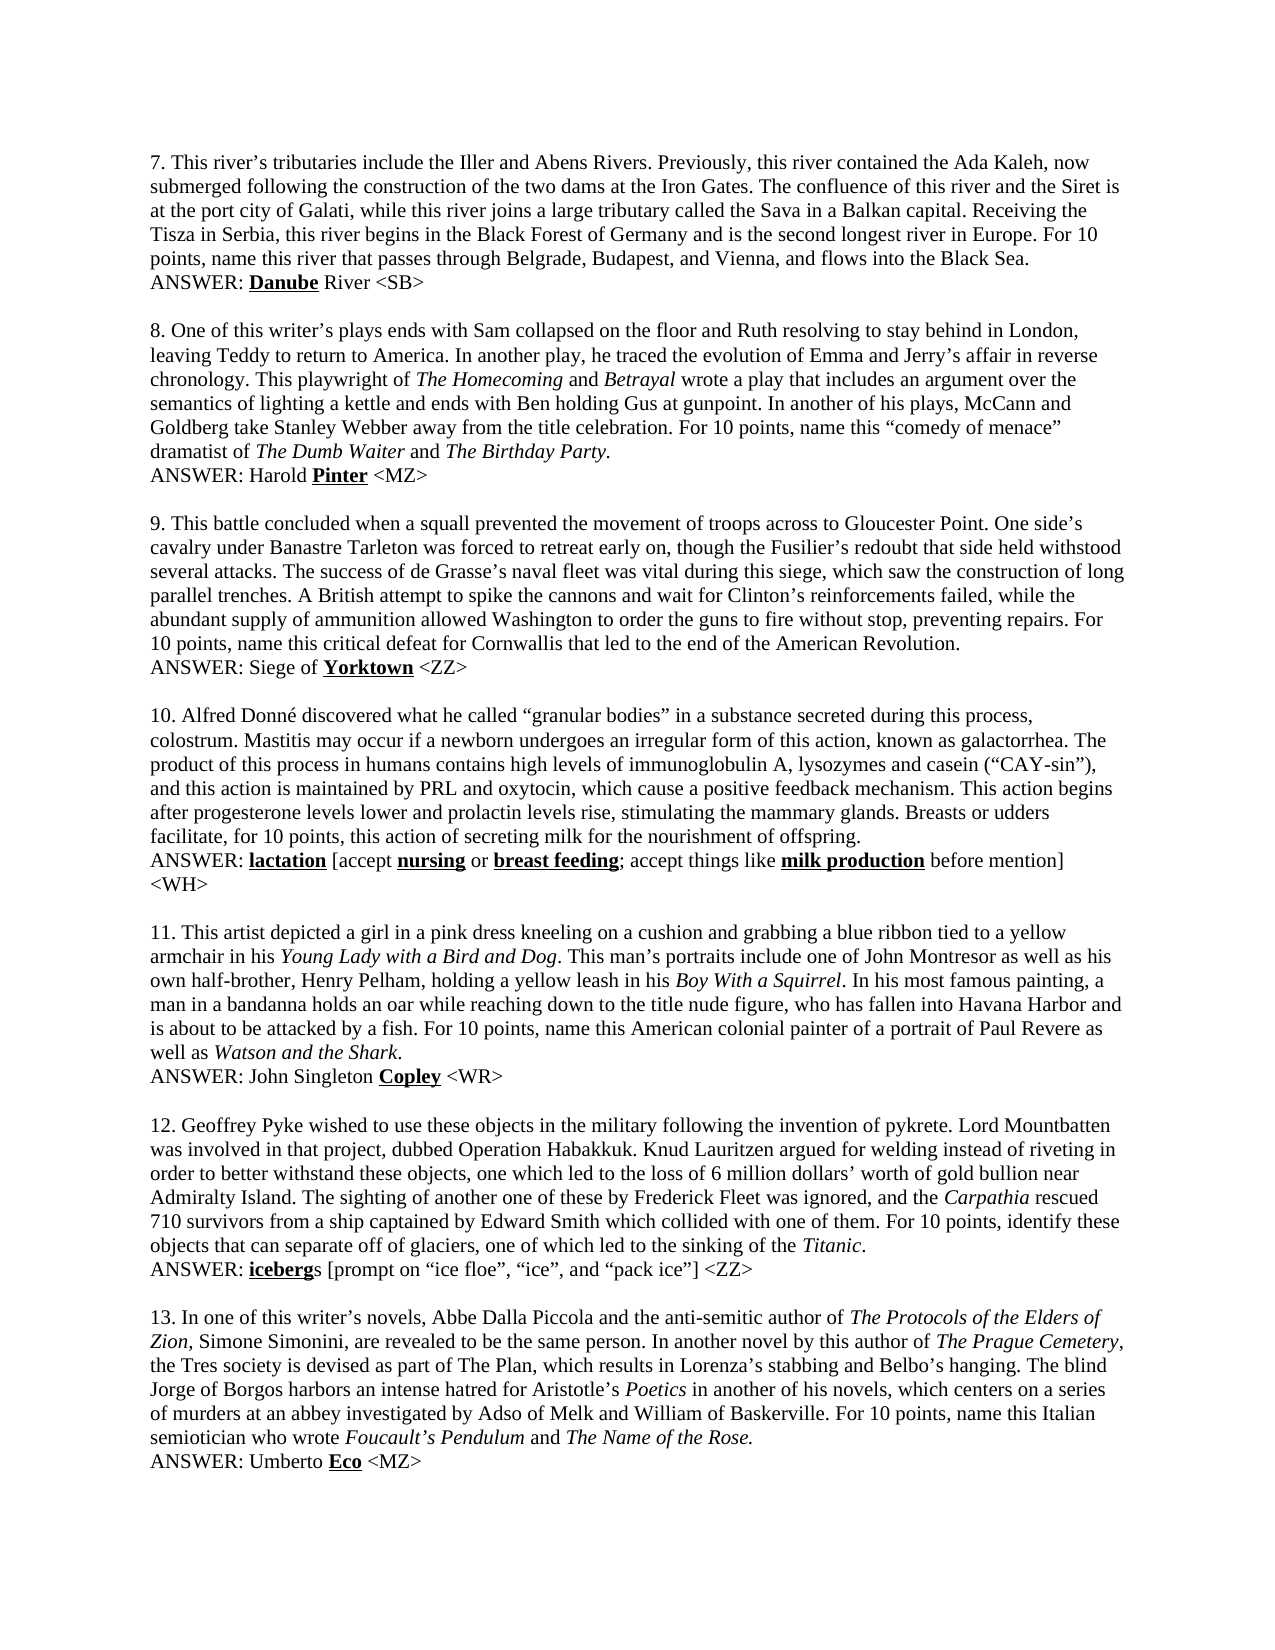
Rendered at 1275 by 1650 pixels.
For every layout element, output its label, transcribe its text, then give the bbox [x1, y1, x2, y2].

text ANSWER: icebergs [prompt on “ice floe”, “ice”, and “pack ice”] <ZZ> [150, 1257, 1125, 1281]
text ANSWER: John Singleton Copley <WR> [150, 1064, 1125, 1088]
text 8. One of this writer’s plays ends with Sam collapsed on the floor and Ruth resolving to stay behind in London, leaving Teddy to return to America. In another play, he traced the evolution of Emma and Jerry’s affair in reverse chronology. This playwright of The Homecoming and Betrayal wrote a play that includes an argument over the semantics of lighting a kettle and ends with Ben holding Gus at gunpoint. In another of his plays, McCann and Goldberg take Stanley Webber away from the title celebration. For 10 points, name this “comedy of menace” dramatist of The Dumb Waiter and The Birthday Party. [150, 318, 1125, 463]
text 9. This battle concluded when a squall prevented the movement of troops across to Gloucester Point. One side’s cavalry under Banastre Tarleton was forced to retreat early on, though the Fusilier’s redoubt that side held withstood several attacks. The success of de Grasse’s naval fleet was vital during this siege, which saw the construction of long parallel trenches. A British attempt to spike the cannons and wait for Clinton’s reinforcements failed, while the abundant supply of ammunition allowed Washington to order the guns to fire without stop, preventing repairs. For 10 points, name this critical defeat for Cornwallis that led to the end of the American Revolution. [150, 511, 1125, 655]
text 13. In one of this writer’s novels, Abbe Dalla Piccola and the anti-semitic author of The Protocols of the Elders of Zion, Simone Simonini, are revealed to be the same person. In another novel by this author of The Prague Cemetery, the Tres society is devised as part of The Plan, which results in Lorenza’s stabbing and Belbo’s hanging. The blind Jorge of Borgos harbors an intense hatred for Aristotle’s Poetics in another of his novels, which centers on a series of murders at an abbey investigated by Adso of Melk and William of Baskerville. For 10 points, name this Italian semiotician who wrote Foucault’s Pendulum and The Name of the Rose. [150, 1305, 1125, 1449]
text 12. Geoffrey Pyke wished to use these objects in the military following the invention of pykrete. Lord Mountbatten was involved in that project, dubbed Operation Habakkuk. Knud Lauritzen argued for welding instead of riveting in order to better withstand these objects, one which led to the loss of 6 million dollars’ worth of gold bullion near Admiralty Island. The sighting of another one of these by Frederick Fleet was ignored, and the Carpathia rescued 710 survivors from a ship captained by Edward Smith which collided with one of them. For 10 points, identify these objects that can separate off of glaciers, one of which led to the sinking of the Titanic. [150, 1112, 1125, 1257]
text ANSWER: lactation [accept nursing or breast feeding; accept things like milk production before mention] <WH> [150, 848, 1125, 896]
text ANSWER: Harold Pinter <MZ> [150, 463, 1125, 487]
text 11. This artist depicted a girl in a pink dress kneeling on a cushion and grabbing a blue ribbon tied to a yellow armchair in his Young Lady with a Bird and Dog. This man’s portraits include one of John Montresor as well as his own half-brother, Henry Pelham, holding a yellow leash in his Boy With a Squirrel. In his most famous painting, a man in a bandanna holds an oar while reaching down to the title nude figure, who has fallen into Havana Harbor and is about to be attacked by a fish. For 10 points, name this American colonial painter of a portrait of Paul Revere as well as Watson and the Shark. [150, 920, 1125, 1064]
text ANSWER: Umberto Eco <MZ> [150, 1449, 1125, 1473]
text ANSWER: Danube River <SB> [150, 270, 1125, 294]
text 7. This river’s tributaries include the Iller and Abens Rivers. Previously, this river contained the Ada Kaleh, now submerged following the construction of the two dams at the Iron Gates. The confluence of this river and the Siret is at the port city of Galati, while this river joins a large tributary called the Sava in a Balkan capital. Receiving the Tisza in Serbia, this river begins in the Black Forest of Germany and is the second longest river in Europe. For 10 points, name this river that passes through Belgrade, Budapest, and Vienna, and flows into the Black Sea. [150, 150, 1125, 270]
text 10. Alfred Donné discovered what he called “granular bodies” in a substance secreted during this process, colostrum. Mastitis may occur if a newborn undergoes an irregular form of this action, known as galactorrhea. The product of this process in humans contains high levels of immunoglobulin A, lysozymes and casein (“CAY-sin”), and this action is maintained by PRL and oxytocin, which cause a positive feedback mechanism. This action begins after progesterone levels lower and prolactin levels rise, stimulating the mammary glands. Breasts or udders facilitate, for 10 points, this action of secreting milk for the nourishment of offspring. [150, 703, 1125, 848]
text ANSWER: Siege of Yorktown <ZZ> [150, 655, 1125, 679]
